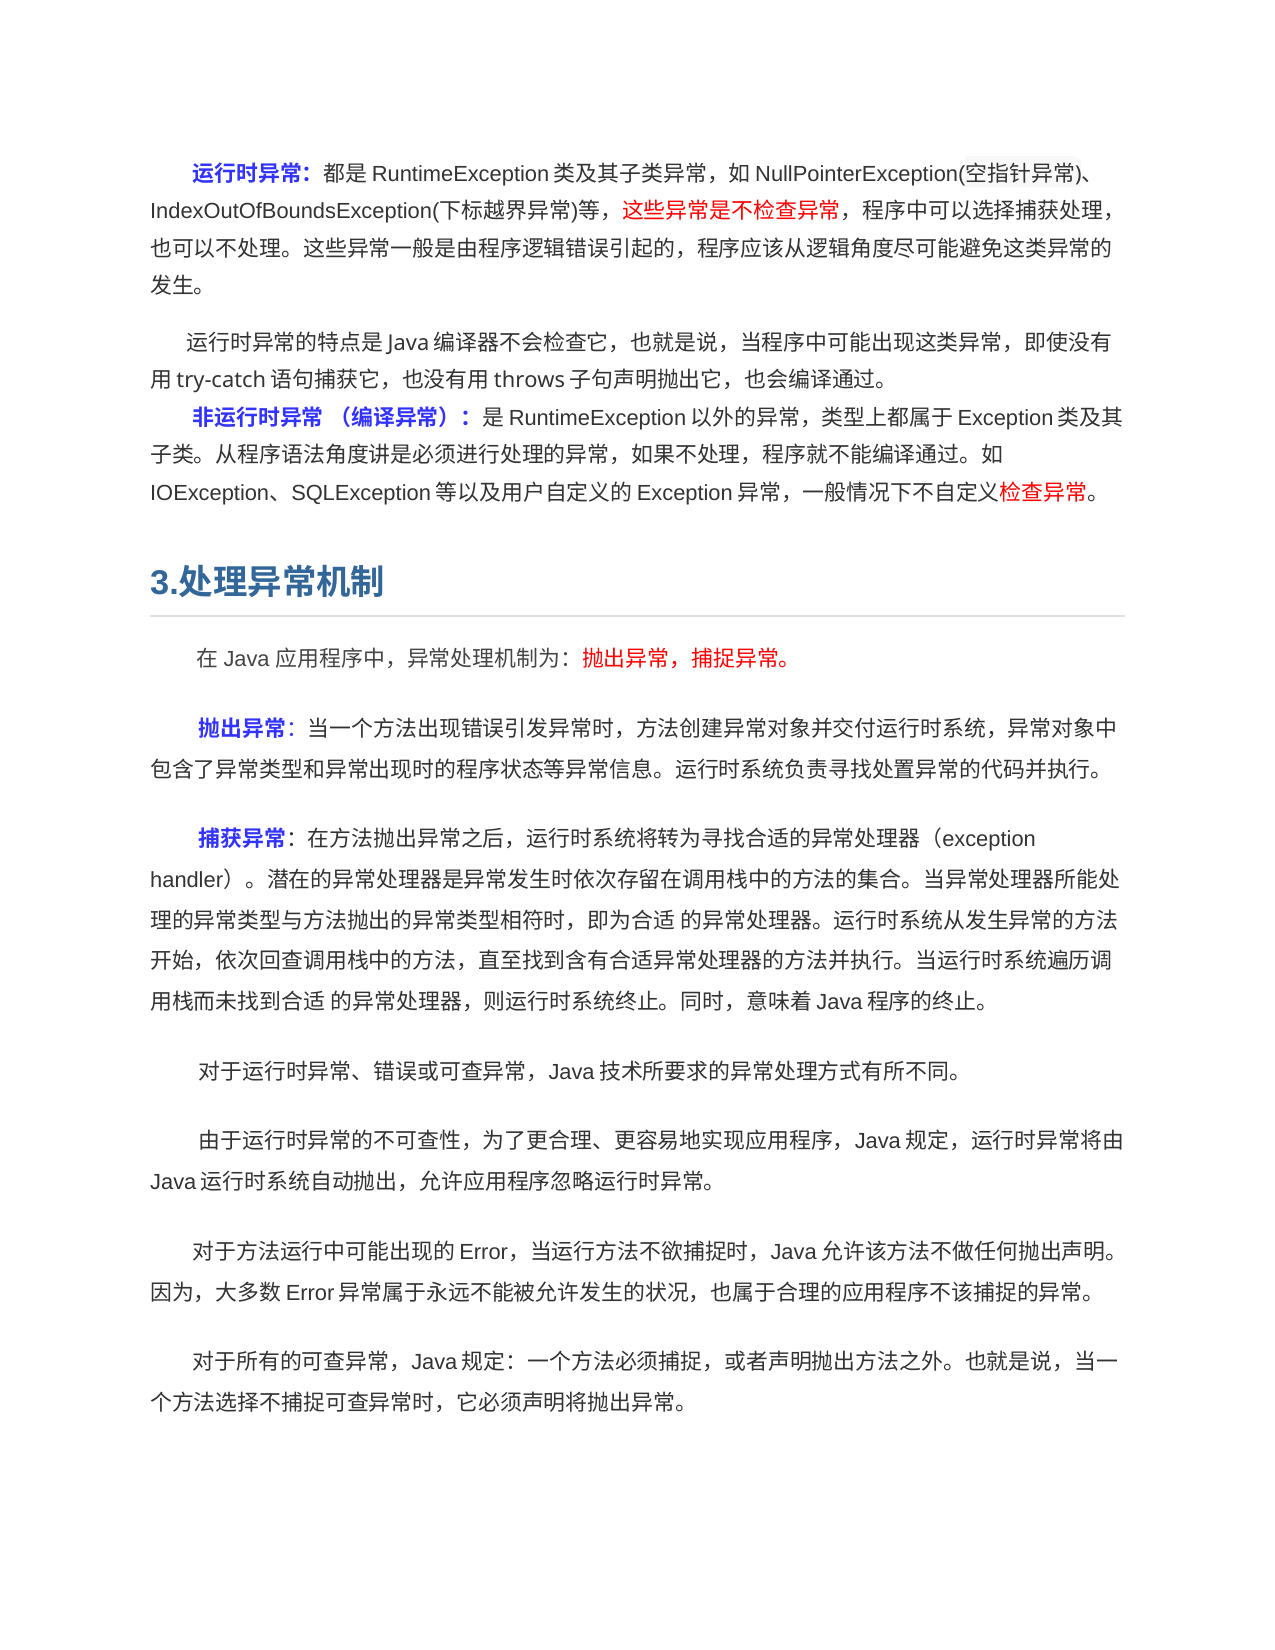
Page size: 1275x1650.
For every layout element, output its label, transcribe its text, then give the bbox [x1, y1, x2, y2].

text 对于所有的可查异常，Java规定：一个方法必须捕捉，或者声明抛出方法之外。也就是说，当一个方法选择不捕捉可查异常时，它必须声明将抛出异常。 [150, 1335, 1125, 1417]
text 3.处理异常机制 [150, 555, 1125, 615]
text 运行时异常的特点是Java编译器不会检查它，也就是说，当程序中可能出现这类异常，即使没有用try-catch语句捕获它，也没有用throws子句声明抛出它，也会编译通过。 非运行时异常 （编译异常）：是RuntimeException以外的异常，类型上都属于Exception类及其子类。从程序语法角度讲是必须进行处理的异常，如果不处理，程序就不能编译通过。如IOException、SQLException等以及用户自定义的Exception异常，一般情况下不自定义检查异常。 [150, 319, 1125, 506]
text 运行时异常：都是RuntimeException类及其子类异常，如NullPointerException(空指针异常)、IndexOutOfBoundsException(下标越界异常)等，这些异常是不检查异常，程序中可以选择捕获处理，也可以不处理。这些异常一般是由程序逻辑错误引起的，程序应该从逻辑角度尽可能避免这类异常的发生。 [150, 150, 1125, 300]
text 对于方法运行中可能出现的Error，当运行方法不欲捕捉时，Java允许该方法不做任何抛出声明。因为，大多数Error异常属于永远不能被允许发生的状况，也属于合理的应用程序不该捕捉的异常。 [150, 1225, 1125, 1306]
text 抛出异常：当一个方法出现错误引发异常时，方法创建异常对象并交付运行时系统，异常对象中包含了异常类型和异常出现时的程序状态等异常信息。运行时系统负责寻找处置异常的代码并执行。 [150, 702, 1125, 783]
text 在 Java 应用程序中，异常处理机制为：抛出异常，捕捉异常。 [150, 632, 1125, 673]
text 捕获异常：在方法抛出异常之后，运行时系统将转为寻找合适的异常处理器（exception handler）。潜在的异常处理器是异常发生时依次存留在调用栈中的方法的集合。当异常处理器所能处理的异常类型与方法抛出的异常类型相符时，即为合适 的异常处理器。运行时系统从发生异常的方法开始，依次回查调用栈中的方法，直至找到含有合适异常处理器的方法并执行。当运行时系统遍历调用栈而未找到合适 的异常处理器，则运行时系统终止。同时，意味着Java程序的终止。 [150, 812, 1125, 1016]
text 由于运行时异常的不可查性，为了更合理、更容易地实现应用程序，Java规定，运行时异常将由Java运行时系统自动抛出，允许应用程序忽略运行时异常。 [150, 1114, 1125, 1196]
text 对于运行时异常、错误或可查异常，Java技术所要求的异常处理方式有所不同。 [150, 1045, 1125, 1085]
